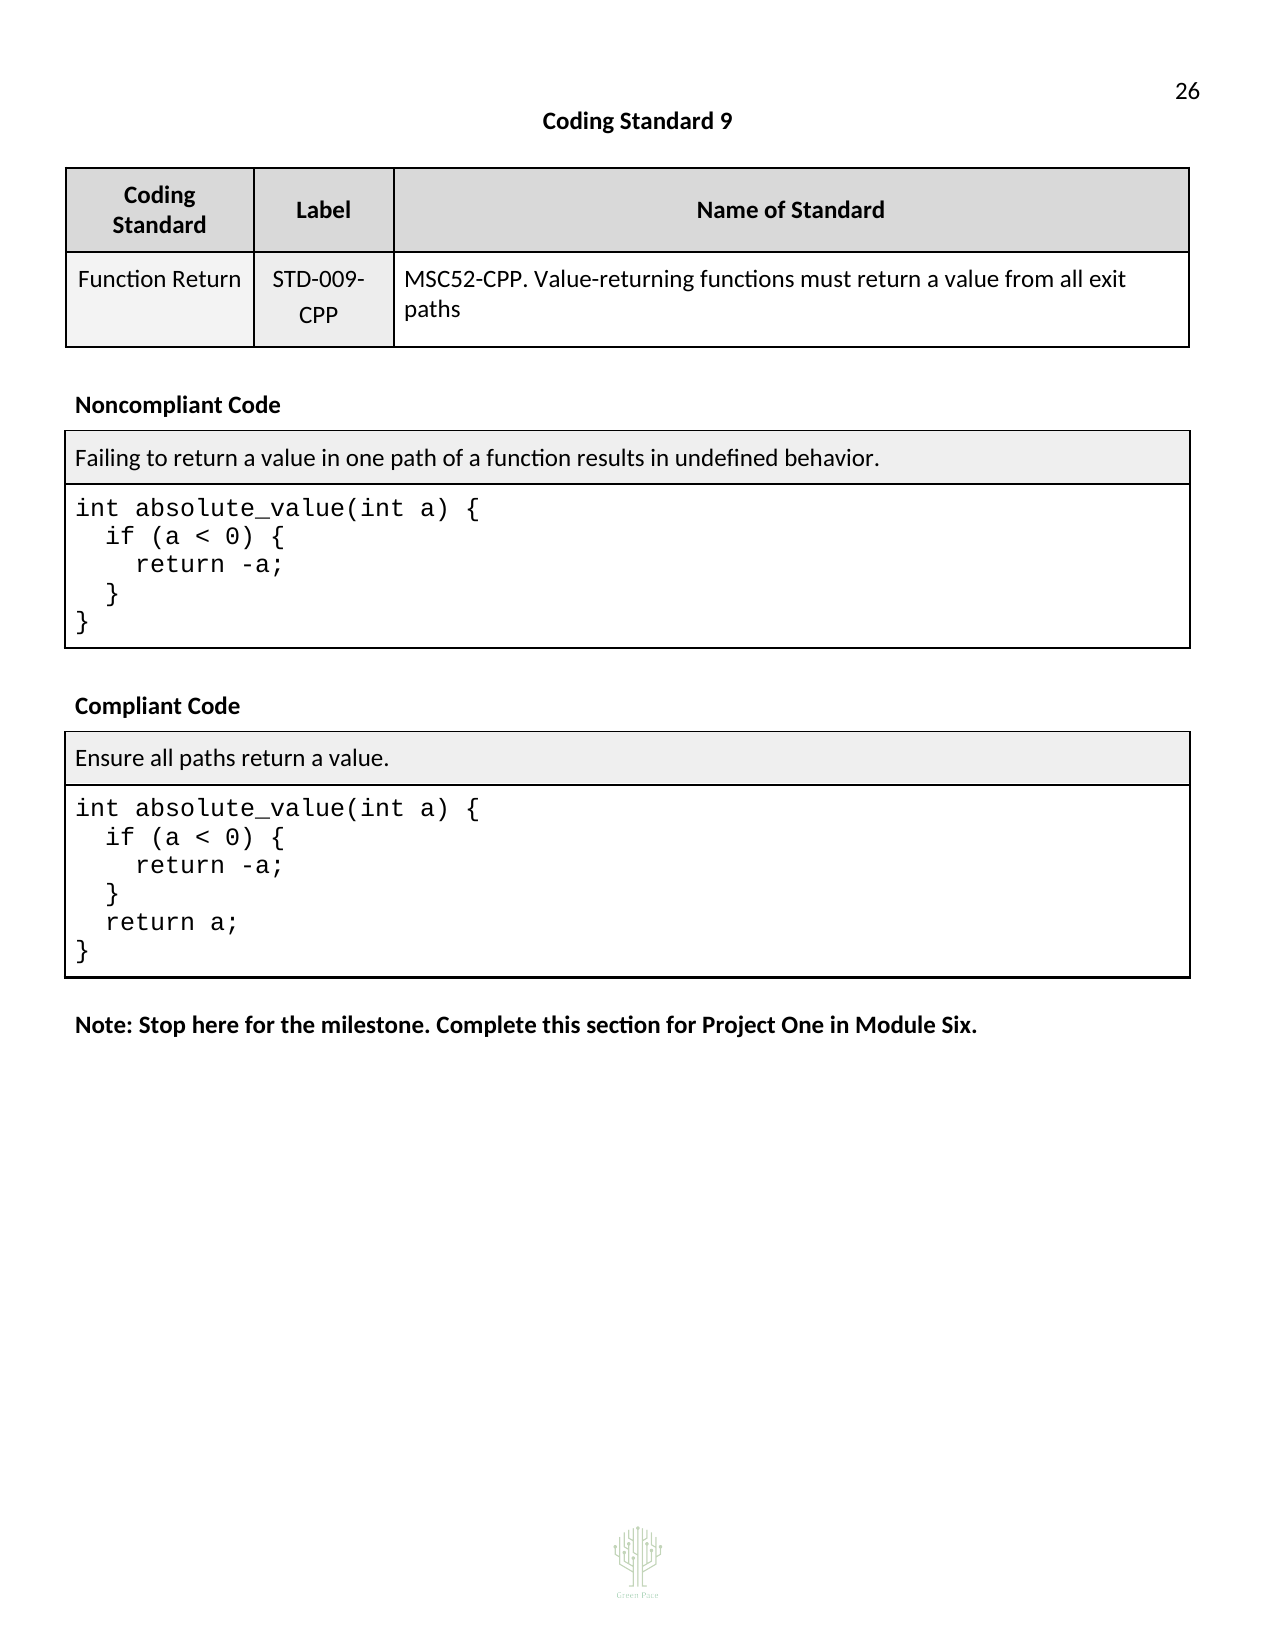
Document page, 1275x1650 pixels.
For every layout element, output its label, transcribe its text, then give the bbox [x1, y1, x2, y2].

table_cell Function Return [67, 253, 253, 346]
table_cell int absolute_value(int a) { if (a < 0) { return -a; } return a; } [66, 786, 1189, 976]
table_cell MSC52-CPP. Value-returning functions must return a value from all exit paths [395, 253, 1188, 346]
table_cell Ensure all paths return a value. [66, 732, 1189, 783]
picture [605, 1521, 670, 1606]
text Note: Stop here for the milestone. Complete this section for Project One in Module Six. [75, 1009, 1200, 1039]
table_header Noncompliant Code [65, 379, 1189, 430]
table_cell int absolute_value(int a) { if (a < 0) { return -a; } } [66, 485, 1189, 647]
subtitle Coding Standard 9 [75, 106, 1200, 136]
table_cell Failing to return a value in one path of a function results in undefined behavior. [66, 431, 1189, 483]
table_cell STD-009-CPP [255, 253, 393, 346]
table_header Compliant Code [65, 680, 1189, 731]
table_header Name of Standard [395, 169, 1188, 251]
table_header Coding Standard [67, 169, 253, 251]
table_header Label [255, 169, 393, 251]
